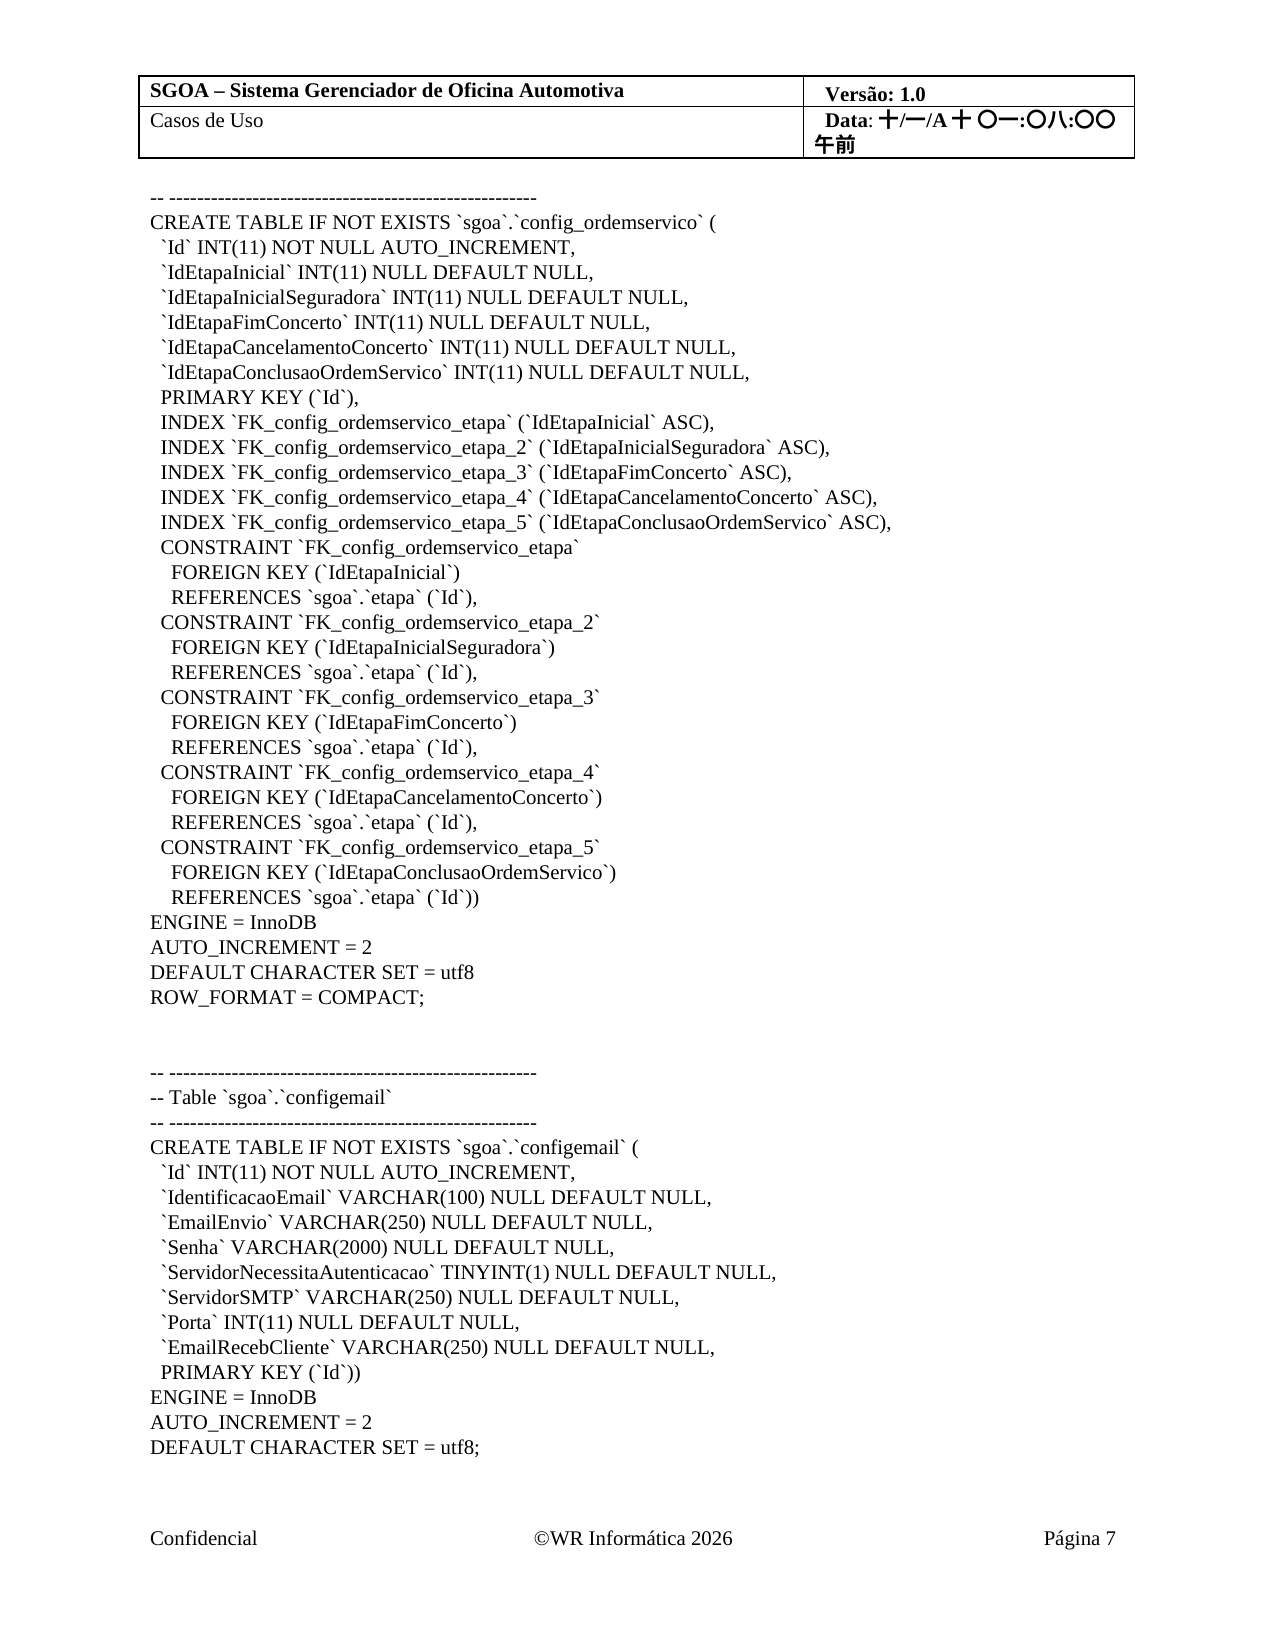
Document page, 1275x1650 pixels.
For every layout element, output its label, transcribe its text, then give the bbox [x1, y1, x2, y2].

text CREATE TABLE IF NOT EXISTS `sgoa`.`config_ordemservico` ( [150, 209, 1125, 234]
text FOREIGN KEY (`IdEtapaCancelamentoConcerto`) [150, 784, 1125, 809]
text -- ----------------------------------------------------- [150, 1059, 1125, 1084]
text INDEX `FK_config_ordemservico_etapa_5` (`IdEtapaConclusaoOrdemServico` ASC), [150, 509, 1125, 534]
text -- Table `sgoa`.`configemail` [150, 1084, 1125, 1109]
text PRIMARY KEY (`Id`)) [150, 1359, 1125, 1384]
text `IdentificacaoEmail` VARCHAR(100) NULL DEFAULT NULL, [150, 1184, 1125, 1209]
text `Porta` INT(11) NULL DEFAULT NULL, [150, 1309, 1125, 1334]
text DEFAULT CHARACTER SET = utf8; [150, 1434, 1125, 1459]
text ENGINE = InnoDB [150, 909, 1125, 934]
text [150, 184, 1125, 209]
text `ServidorSMTP` VARCHAR(250) NULL DEFAULT NULL, [150, 1284, 1125, 1309]
text CREATE TABLE IF NOT EXISTS `sgoa`.`configemail` ( [150, 1134, 1125, 1159]
text CONSTRAINT `FK_config_ordemservico_etapa_3` [150, 684, 1125, 709]
text FOREIGN KEY (`IdEtapaInicial`) [150, 559, 1125, 584]
text ENGINE = InnoDB [150, 1384, 1125, 1409]
text FOREIGN KEY (`IdEtapaInicialSeguradora`) [150, 634, 1125, 659]
text REFERENCES `sgoa`.`etapa` (`Id`), [150, 809, 1125, 834]
text `Id` INT(11) NOT NULL AUTO_INCREMENT, [150, 234, 1125, 259]
text CONSTRAINT `FK_config_ordemservico_etapa` [150, 534, 1125, 559]
text AUTO_INCREMENT = 2 [150, 1409, 1125, 1434]
text INDEX `FK_config_ordemservico_etapa_3` (`IdEtapaFimConcerto` ASC), [150, 459, 1125, 484]
text INDEX `FK_config_ordemservico_etapa_4` (`IdEtapaCancelamentoConcerto` ASC), [150, 484, 1125, 509]
text AUTO_INCREMENT = 2 [150, 934, 1125, 959]
text INDEX `FK_config_ordemservico_etapa_2` (`IdEtapaInicialSeguradora` ASC), [150, 434, 1125, 459]
text `IdEtapaInicialSeguradora` INT(11) NULL DEFAULT NULL, [150, 284, 1125, 309]
text REFERENCES `sgoa`.`etapa` (`Id`)) [150, 884, 1125, 909]
text DEFAULT CHARACTER SET = utf8 [150, 959, 1125, 984]
text FOREIGN KEY (`IdEtapaConclusaoOrdemServico`) [150, 859, 1125, 884]
text `IdEtapaConclusaoOrdemServico` INT(11) NULL DEFAULT NULL, [150, 359, 1125, 384]
text -- ----------------------------------------------------- [150, 1109, 1125, 1134]
text `EmailRecebCliente` VARCHAR(250) NULL DEFAULT NULL, [150, 1334, 1125, 1359]
text `ServidorNecessitaAutenticacao` TINYINT(1) NULL DEFAULT NULL, [150, 1259, 1125, 1284]
text `IdEtapaFimConcerto` INT(11) NULL DEFAULT NULL, [150, 309, 1125, 334]
text FOREIGN KEY (`IdEtapaFimConcerto`) [150, 709, 1125, 734]
text REFERENCES `sgoa`.`etapa` (`Id`), [150, 659, 1125, 684]
text REFERENCES `sgoa`.`etapa` (`Id`), [150, 584, 1125, 609]
text `Senha` VARCHAR(2000) NULL DEFAULT NULL, [150, 1234, 1125, 1259]
text `IdEtapaCancelamentoConcerto` INT(11) NULL DEFAULT NULL, [150, 334, 1125, 359]
text `Id` INT(11) NOT NULL AUTO_INCREMENT, [150, 1159, 1125, 1184]
text CONSTRAINT `FK_config_ordemservico_etapa_2` [150, 609, 1125, 634]
text REFERENCES `sgoa`.`etapa` (`Id`), [150, 734, 1125, 759]
text `EmailEnvio` VARCHAR(250) NULL DEFAULT NULL, [150, 1209, 1125, 1234]
text CONSTRAINT `FK_config_ordemservico_etapa_4` [150, 759, 1125, 784]
text INDEX `FK_config_ordemservico_etapa` (`IdEtapaInicial` ASC), [150, 409, 1125, 434]
text PRIMARY KEY (`Id`), [150, 384, 1125, 409]
text `IdEtapaInicial` INT(11) NULL DEFAULT NULL, [150, 259, 1125, 284]
text ROW_FORMAT = COMPACT; [150, 984, 1125, 1009]
text CONSTRAINT `FK_config_ordemservico_etapa_5` [150, 834, 1125, 859]
